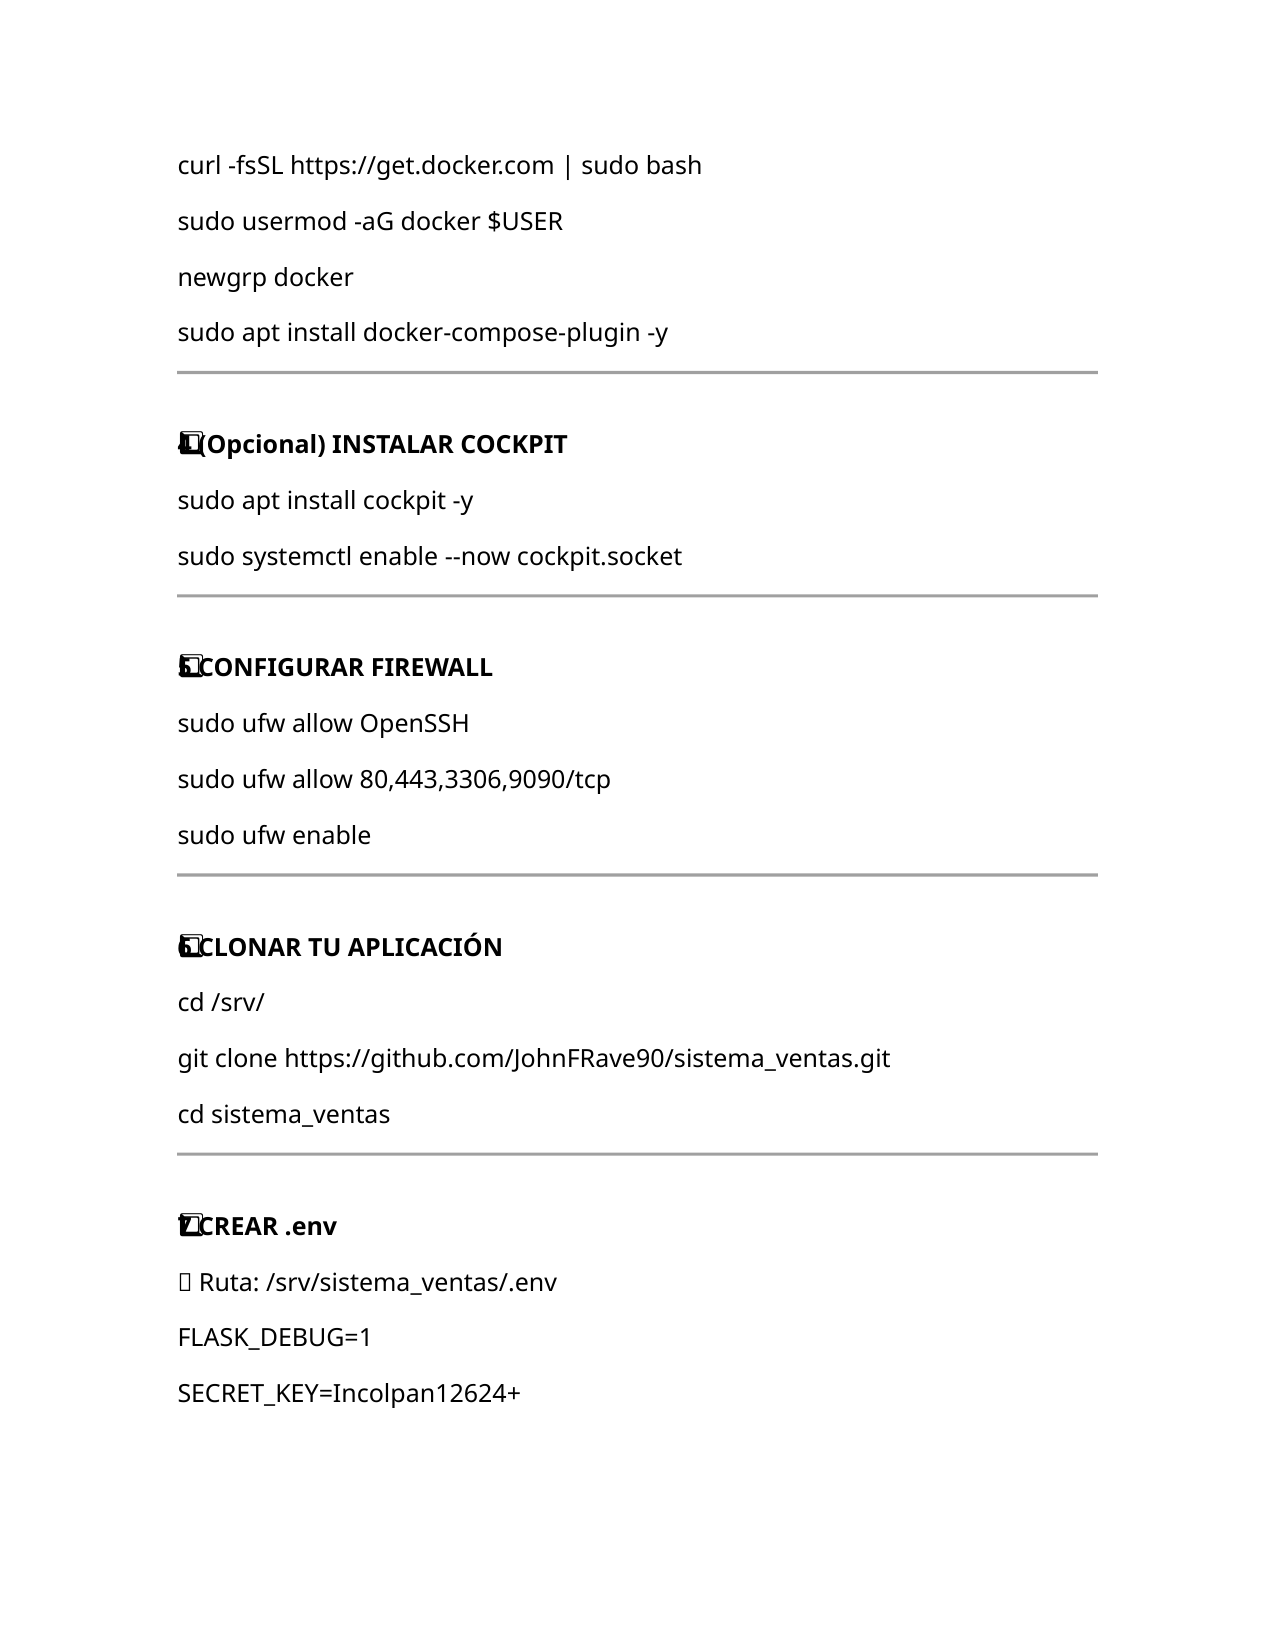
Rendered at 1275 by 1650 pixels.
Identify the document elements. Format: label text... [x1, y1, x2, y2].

text SECRET_KEY=Incolpan12624+ [177, 1376, 1098, 1410]
text sudo apt install docker-compose-plugin -y [177, 315, 1098, 349]
text sudo usermod -aG docker $USER [177, 203, 1098, 237]
text sudo ufw enable [177, 818, 1098, 852]
text 📄 Ruta: /srv/sistema_ventas/.env [177, 1264, 1098, 1298]
text 5️⃣ CONFIGURAR FIREWALL [177, 650, 1098, 684]
text curl -fsSL https://get.docker.com | sudo bash [177, 148, 1098, 182]
text sudo ufw allow OpenSSH [177, 706, 1098, 740]
text sudo ufw allow 80,443,3306,9090/tcp [177, 762, 1098, 796]
text cd /srv/ [177, 985, 1098, 1019]
text git clone https://github.com/JohnFRave90/sistema_ventas.git [177, 1041, 1098, 1075]
text sudo systemctl enable --now cockpit.socket [177, 538, 1098, 572]
text newgrp docker [177, 259, 1098, 293]
text cd sistema_ventas [177, 1097, 1098, 1131]
text 6️⃣ CLONAR TU APLICACIÓN [177, 929, 1098, 963]
text sudo apt install cockpit -y [177, 483, 1098, 517]
text 7️⃣ CREAR .env [177, 1208, 1098, 1242]
text 4️⃣ (Opcional) INSTALAR COCKPIT [177, 427, 1098, 461]
text FLASK_DEBUG=1 [177, 1320, 1098, 1354]
